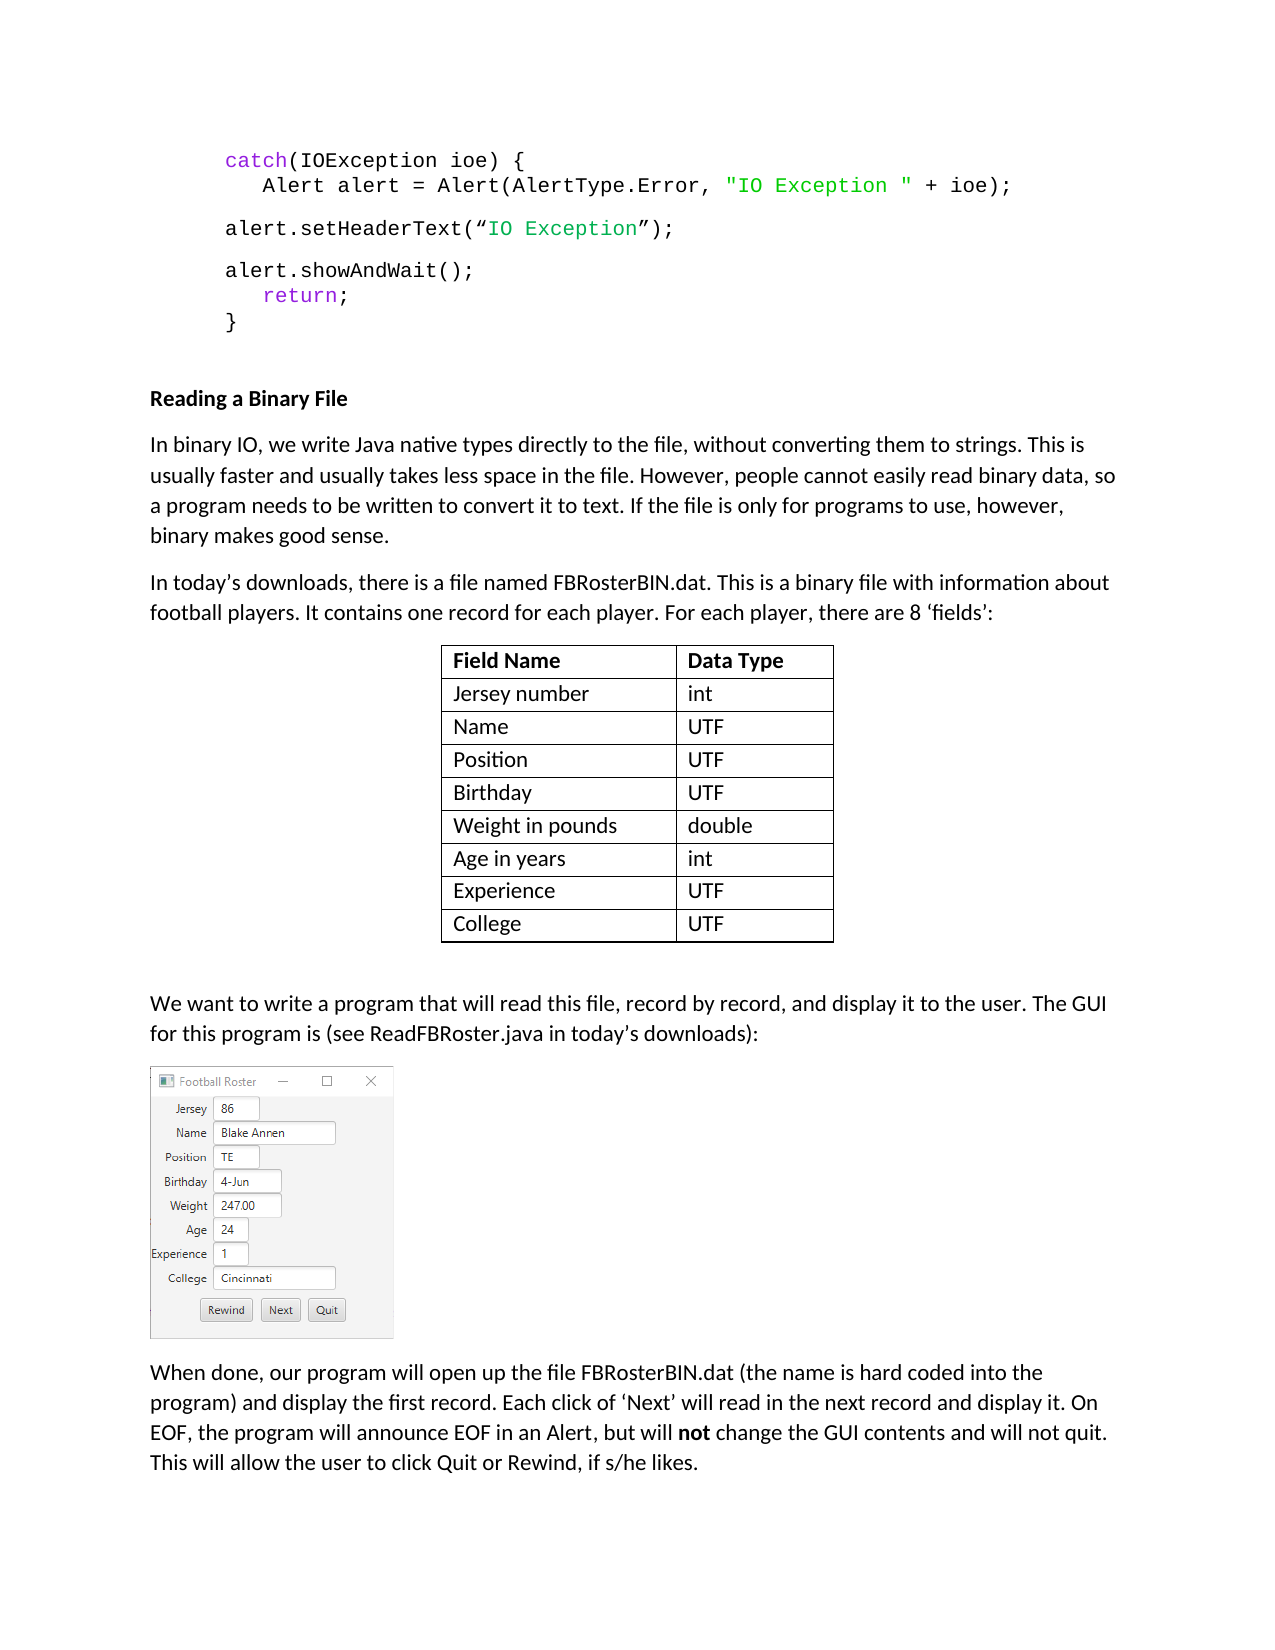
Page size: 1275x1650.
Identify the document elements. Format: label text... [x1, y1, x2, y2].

text alert.setHeaderText(“IO Exception”); [150, 218, 1125, 241]
text We want to write a program that will read this file, record by record, and display it to the user. The GUI for this program is (see ReadFBRoster.java in today’s downloads): [150, 989, 1125, 1047]
table_cell UTF [677, 712, 833, 744]
picture [150, 1066, 394, 1339]
table_cell UTF [677, 778, 833, 810]
table_cell Age in years [442, 844, 676, 876]
text In today’s downloads, there is a file named FBRosterBIN.dat. This is a binary file with information about football players. It contains one record for each player. For each player, there are 8 ‘fields’: [150, 568, 1125, 626]
table_cell UTF [677, 910, 833, 941]
table_cell Birthday [442, 778, 676, 810]
table_cell Jersey number [442, 679, 676, 711]
table_cell Weight in pounds [442, 811, 676, 843]
table_cell Position [442, 745, 676, 777]
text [150, 150, 1125, 199]
table_cell int [677, 679, 833, 711]
table_cell Name [442, 712, 676, 744]
text alert.showAndWait(); return; } [150, 260, 1125, 365]
table_cell Experience [442, 877, 676, 908]
table_header Data Type [677, 646, 833, 678]
table_cell int [677, 844, 833, 876]
text Reading a Binary File [150, 384, 1125, 412]
table_cell College [442, 910, 676, 941]
table_header Field Name [442, 646, 676, 678]
table_cell UTF [677, 745, 833, 777]
table_cell UTF [677, 877, 833, 908]
text In binary IO, we write Java native types directly to the file, without converting them to strings. This is usually faster and usually takes less space in the file. However, people cannot easily read binary data, so a program needs to be written to convert it to text. If the file is only for programs to use, however, binary makes good sense. [150, 431, 1125, 549]
table_cell double [677, 811, 833, 843]
text When done, our program will open up the file FBRosterBIN.dat (the name is hard coded into the program) and display the first record. Each click of ‘Next’ will read in the next record and display it. On EOF, the program will announce EOF in an Alert, but will not change the GUI contents and will not quit. This will allow the user to click Quit or Rewind, if s/he likes. [150, 1358, 1125, 1476]
